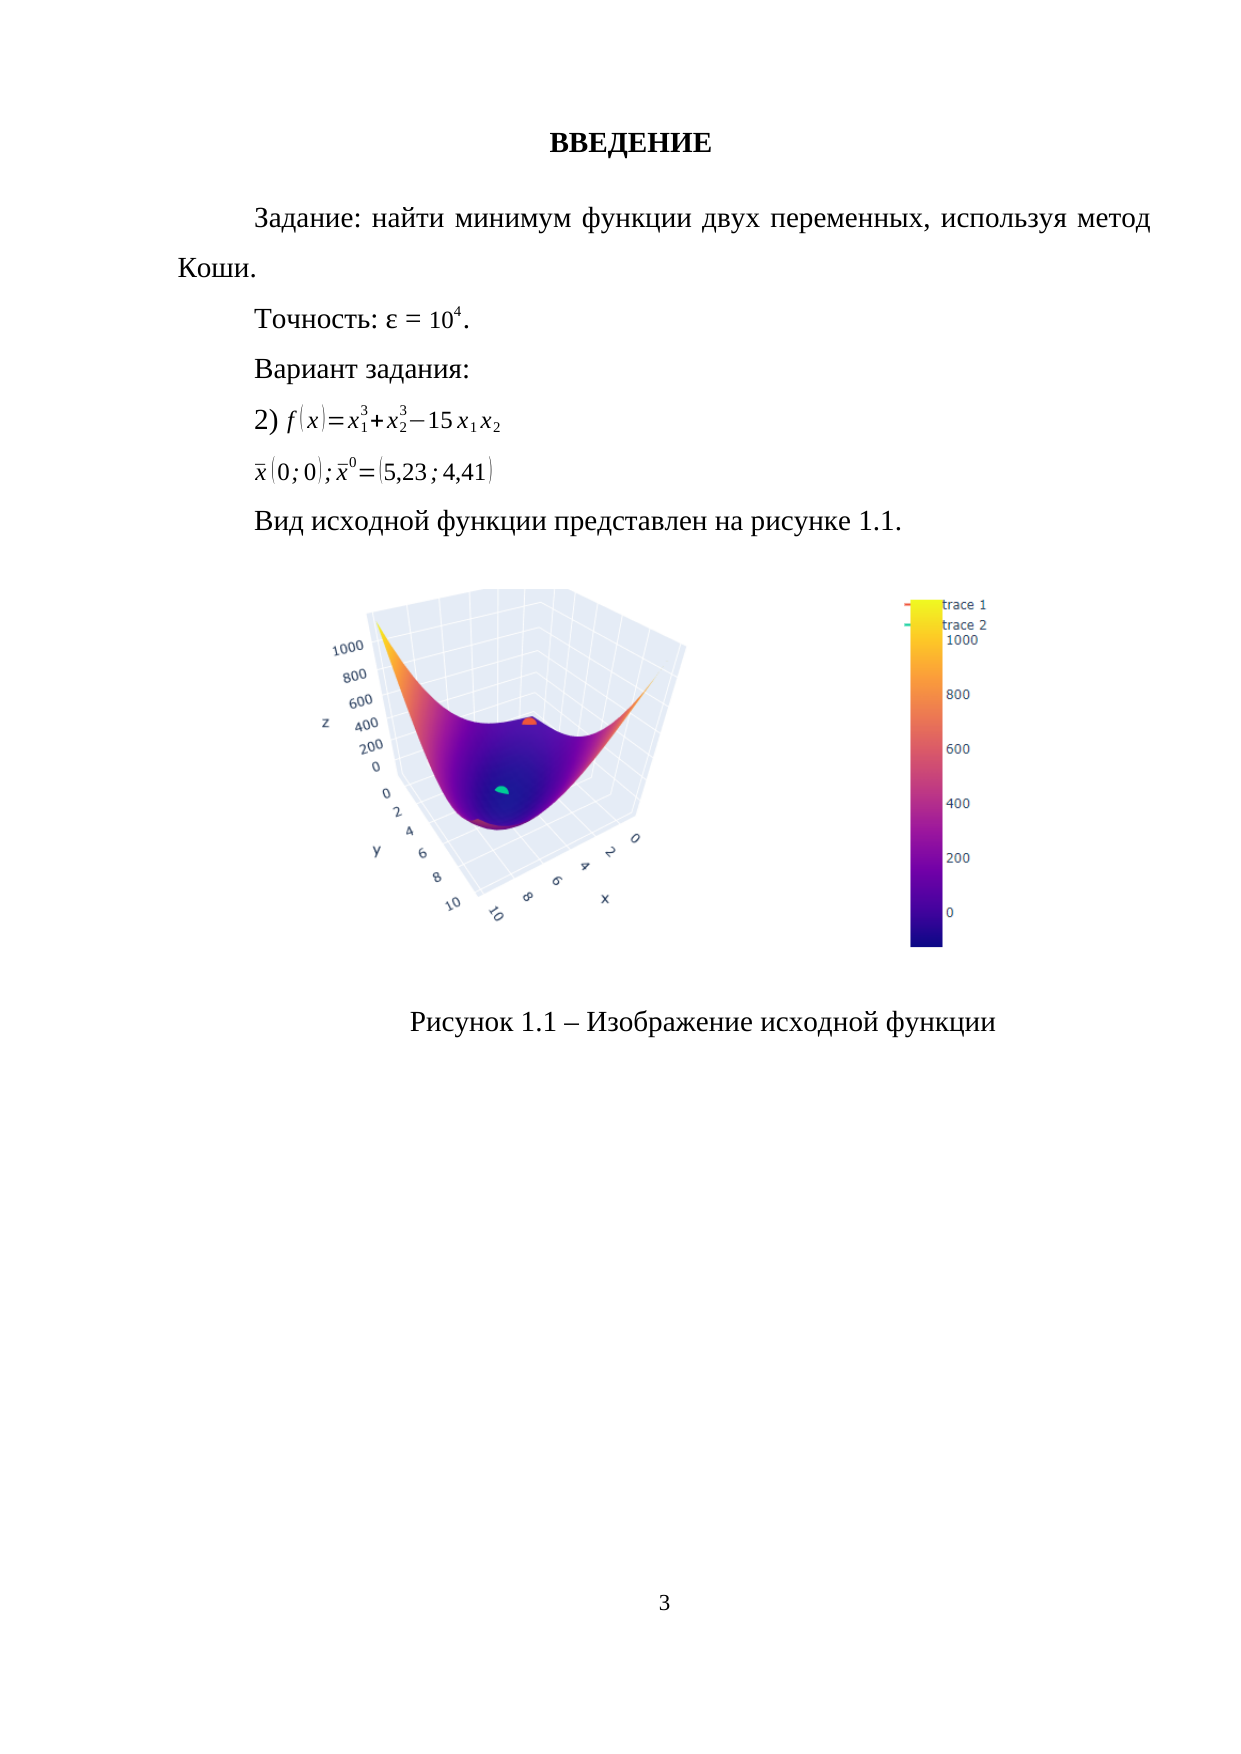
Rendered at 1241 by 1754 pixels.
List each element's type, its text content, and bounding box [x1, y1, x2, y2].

text Точность: ε = . [177, 301, 1152, 334]
text 2) [177, 402, 1152, 436]
text Задание: найти минимум функции двух переменных, используя метод Коши. [177, 200, 1152, 284]
picture [253, 554, 997, 971]
text Вид исходной функции представлен на рисунке 1.1. [177, 503, 1152, 537]
text Вариант задания: [177, 351, 1152, 385]
subtitle ВВЕДЕНИЕ [177, 125, 1084, 158]
